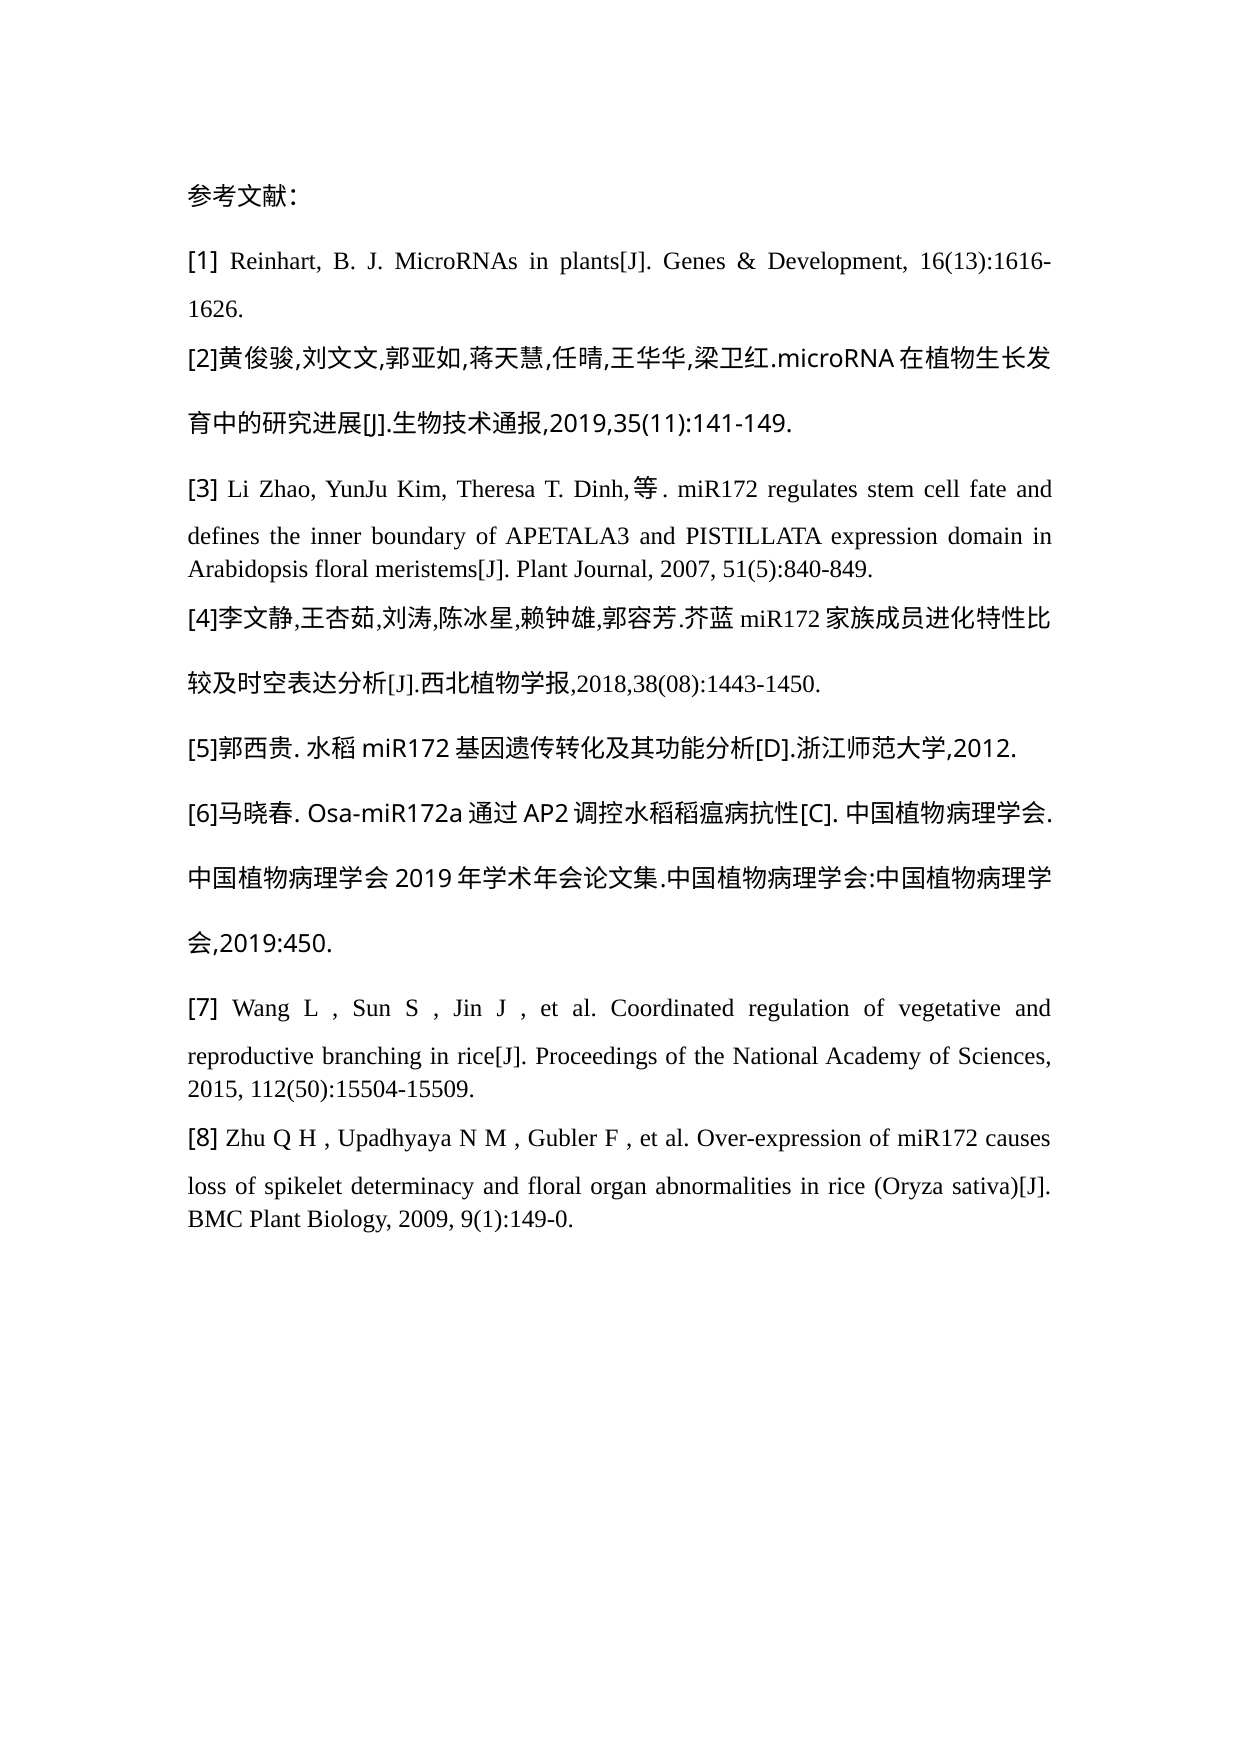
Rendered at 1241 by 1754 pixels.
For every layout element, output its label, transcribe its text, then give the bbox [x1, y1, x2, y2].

text [2]黄俊骏,刘文文,郭亚如,蒋天慧,任晴,王华华,梁卫红.microRNA在植物生长发育中的研究进展[J].生物技术通报,2019,35(11):141-149. [187, 324, 1053, 454]
text [4]李文静,王杏茹,刘涛,陈冰星,赖钟雄,郭容芳.芥蓝miR172家族成员进化特性比较及时空表达分析[J].西北植物学报,2018,38(08):1443-1450. [187, 584, 1053, 714]
text [7] Wang L , Sun S , Jin J , et al. Coordinated regulation of vegetative and reproductive branching in rice[J]. Proceedings of the National Academy of Sciences, 2015, 112(50):15504-15509. [187, 974, 1053, 1104]
text [5]郭西贵. 水稻miR172基因遗传转化及其功能分析[D].浙江师范大学,2012. [187, 714, 1053, 779]
text [8] Zhu Q H , Upadhyaya N M , Gubler F , et al. Over-expression of miR172 causes loss of spikelet determinacy and floral organ abnormalities in rice (Oryza sativa)[J]. BMC Plant Biology, 2009, 9(1):149-0. [187, 1104, 1053, 1234]
text [3] Li Zhao, YunJu Kim, Theresa T. Dinh,等. miR172 regulates stem cell fate and defines the inner boundary of APETALA3 and PISTILLATA expression domain in Arabidopsis floral meristems[J]. Plant Journal, 2007, 51(5):840-849. [187, 454, 1053, 584]
text 参考文献： [187, 162, 1053, 227]
text [6]马晓春. Osa-miR172a通过AP2调控水稻稻瘟病抗性[C]. 中国植物病理学会.中国植物病理学会2019年学术年会论文集.中国植物病理学会:中国植物病理学会,2019:450. [187, 779, 1053, 974]
text [1] Reinhart, B. J. MicroRNAs in plants[J]. Genes & Development, 16(13):1616-1626. [187, 227, 1053, 324]
